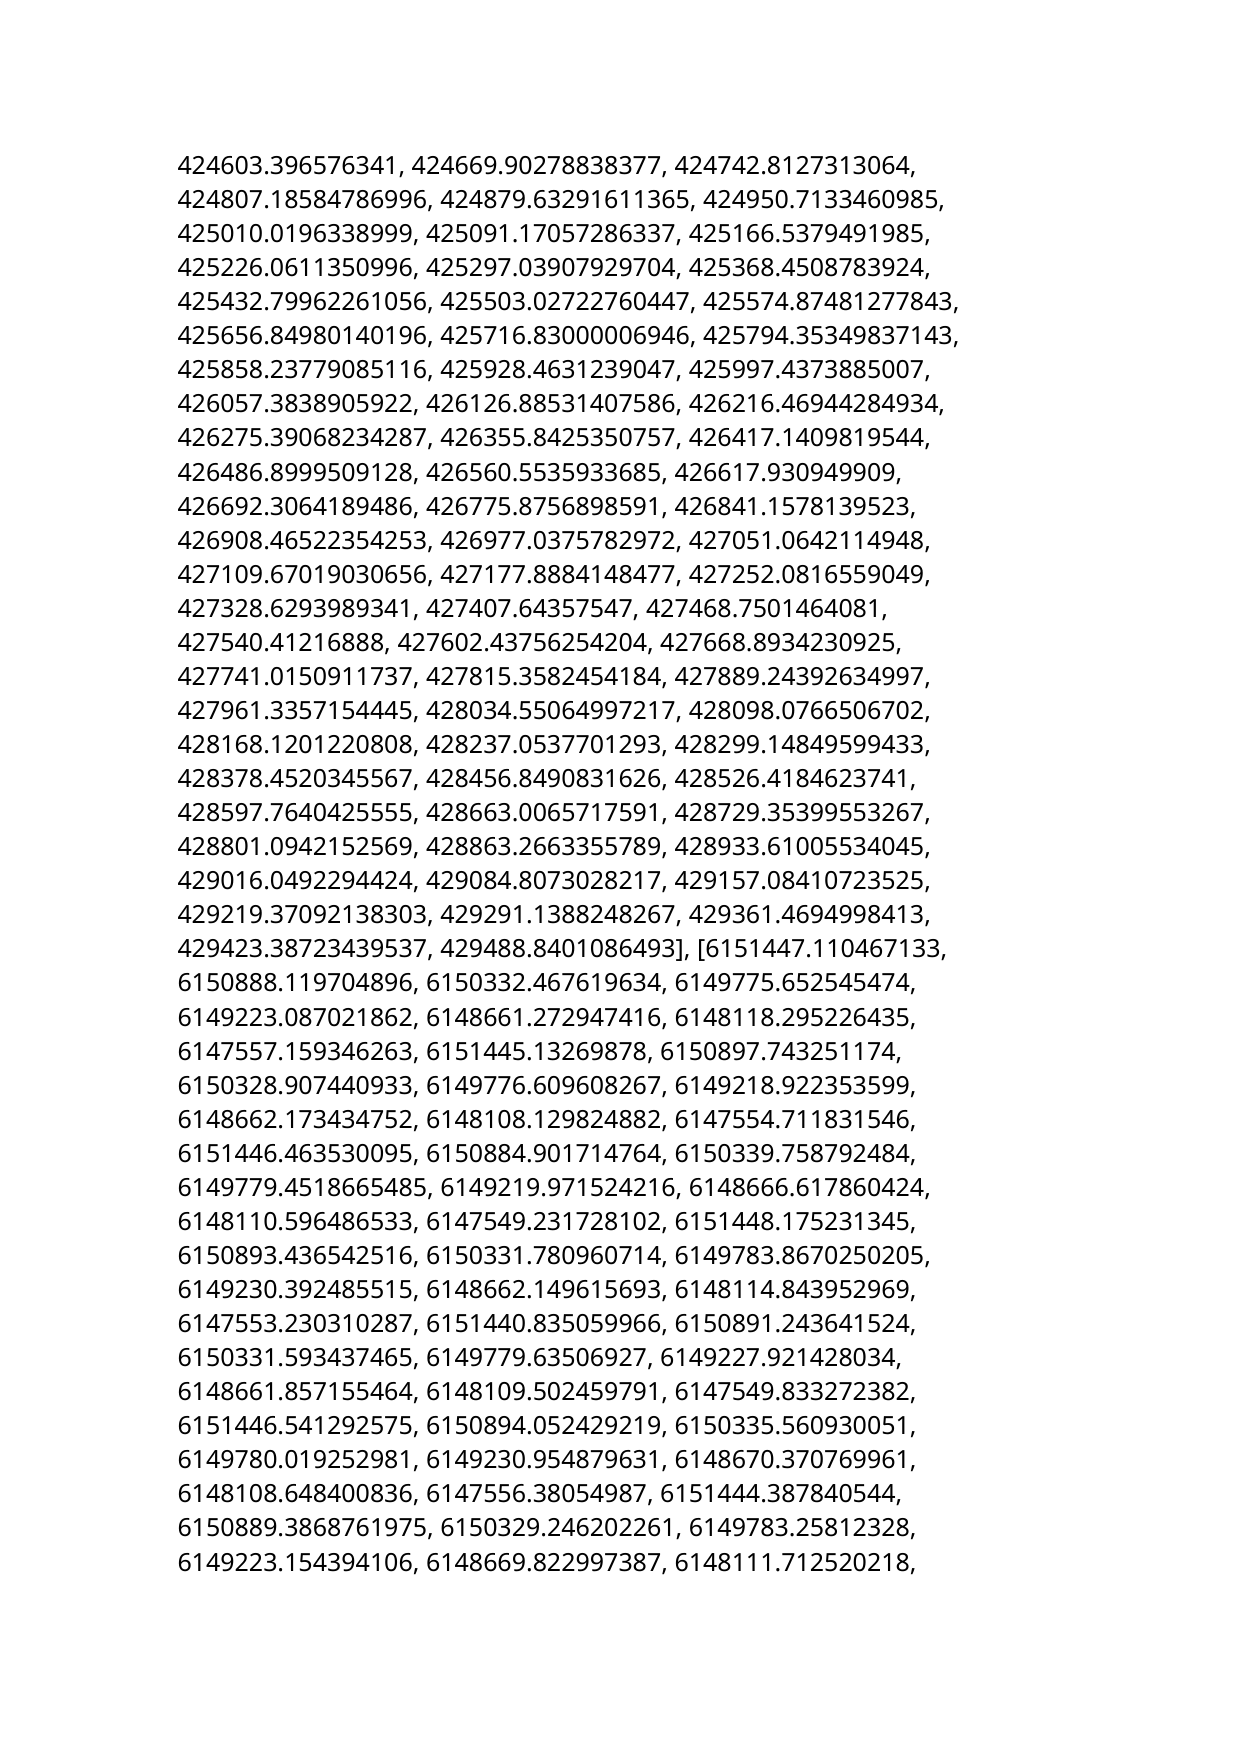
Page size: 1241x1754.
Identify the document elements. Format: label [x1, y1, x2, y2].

text [177, 148, 1063, 1578]
